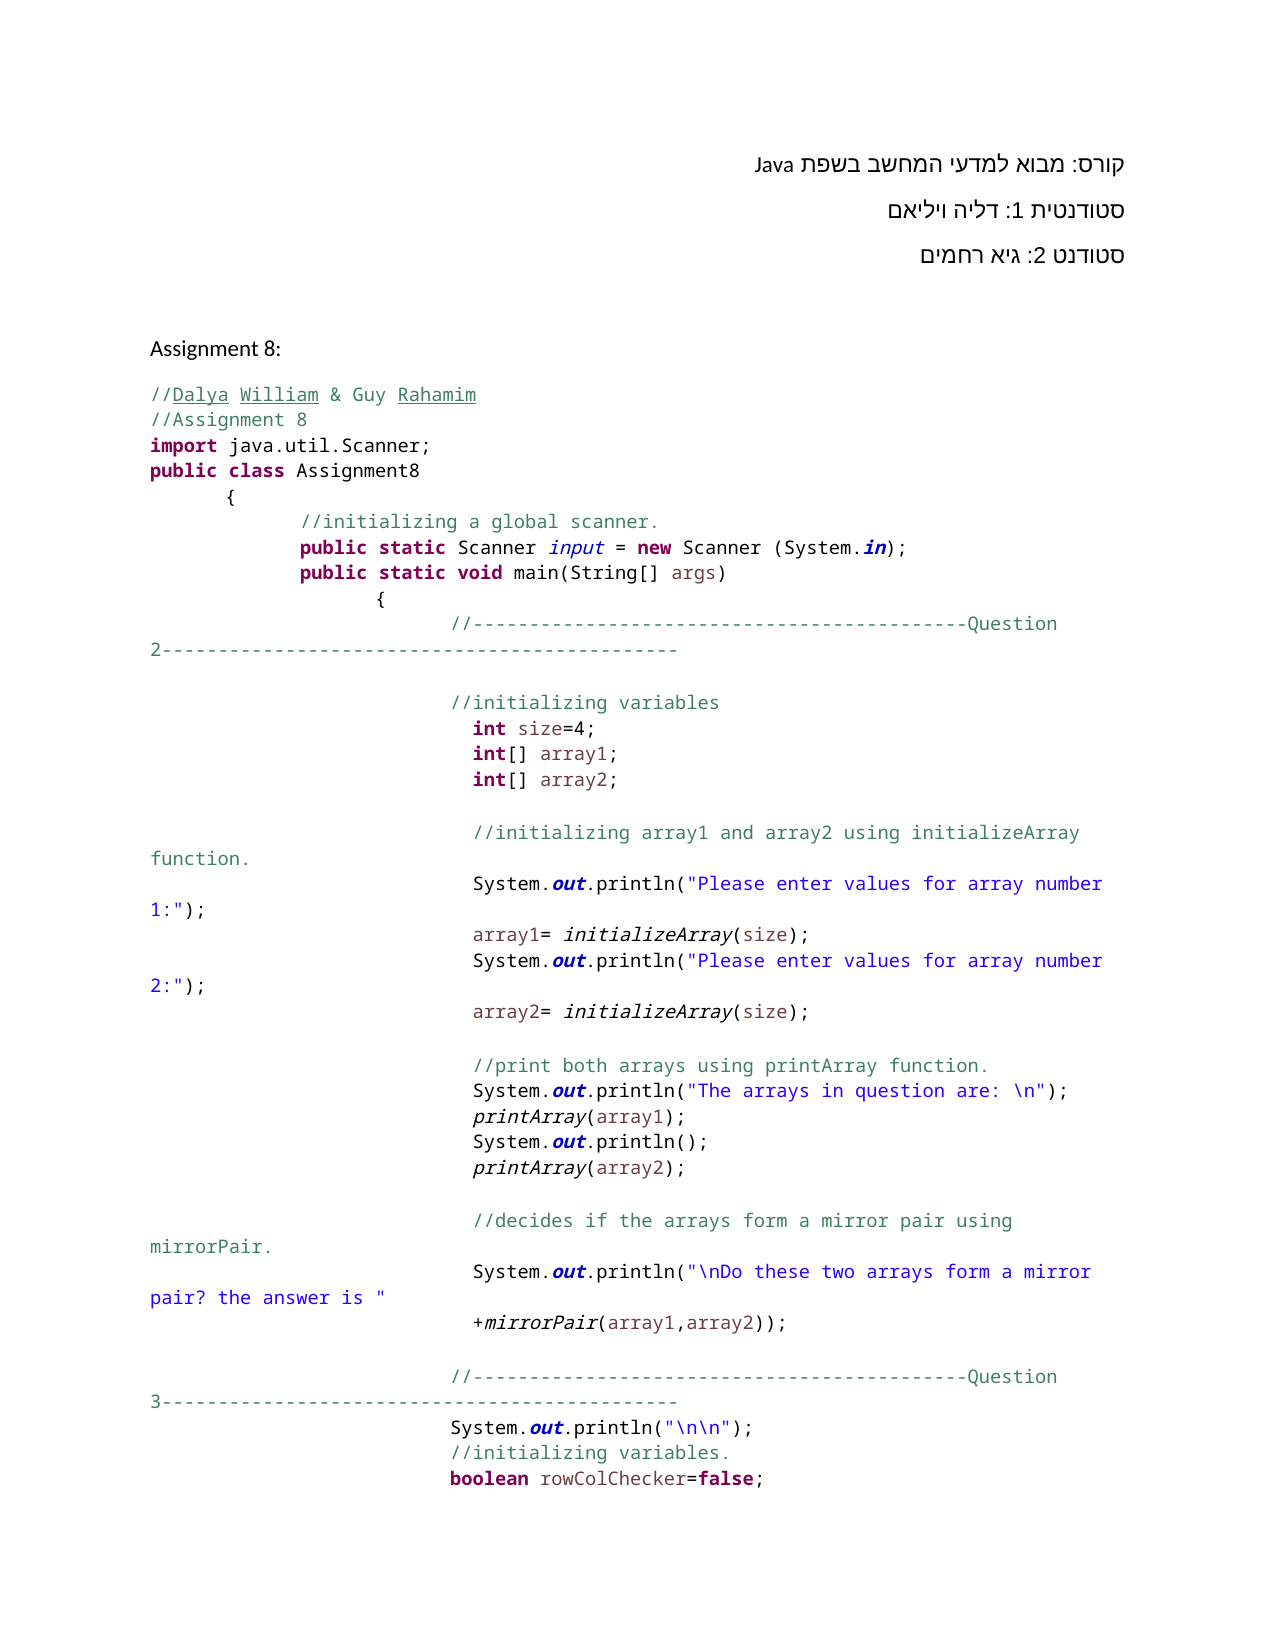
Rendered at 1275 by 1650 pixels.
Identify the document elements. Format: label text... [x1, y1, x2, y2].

text System.out.println("\n\n"); [150, 1414, 1125, 1440]
text { [150, 585, 1125, 611]
text //initializing a global scanner. [150, 508, 1125, 534]
text public static Scanner input = new Scanner (System.in); [150, 534, 1125, 559]
text //Assignment 8 [150, 406, 1125, 432]
text //--------------------------------------------Question 3---------------------------------------------- [150, 1363, 1125, 1414]
text System.out.println("Please enter values for array number 2:"); [150, 947, 1125, 998]
text array1= initializeArray(size); [150, 922, 1125, 947]
text boolean rowColChecker=false; [150, 1465, 1125, 1491]
text int[] array2; [150, 766, 1125, 792]
text //decides if the arrays form a mirror pair using mirrorPair. [150, 1207, 1125, 1258]
text //--------------------------------------------Question 2---------------------------------------------- [150, 611, 1125, 662]
text קורס: מבוא למדעי המחשב בשפת Java [150, 150, 1125, 178]
text //initializing variables [150, 689, 1125, 715]
text array2= initializeArray(size); [150, 998, 1125, 1024]
text public static void main(String[] args) [150, 559, 1125, 585]
text { [150, 483, 1125, 508]
text System.out.println("The arrays in question are: \n"); [150, 1077, 1125, 1103]
text System.out.println(); [150, 1128, 1125, 1154]
text System.out.println("\nDo these two arrays form a mirror pair? the answer is " [150, 1258, 1125, 1309]
text public class Assignment8 [150, 457, 1125, 483]
text //Dalya William & Guy Rahamim [150, 381, 1125, 406]
text int size=4; [150, 715, 1125, 741]
text //print both arrays using printArray function. [150, 1052, 1125, 1077]
text System.out.println("Please enter values for array number 1:"); [150, 871, 1125, 922]
text //initializing array1 and array2 using initializeArray function. [150, 820, 1125, 871]
text printArray(array1); [150, 1103, 1125, 1128]
text +mirrorPair(array1,array2)); [150, 1309, 1125, 1335]
text Assignment 8: [150, 334, 1125, 362]
text printArray(array2); [150, 1154, 1125, 1179]
text //initializing variables. [150, 1440, 1125, 1465]
text import java.util.Scanner; [150, 432, 1125, 457]
text int[] array1; [150, 741, 1125, 766]
text סטודנטית 1: דליה ויליאם [150, 197, 1125, 223]
text סטודנט 2: גיא רחמים [150, 242, 1125, 268]
